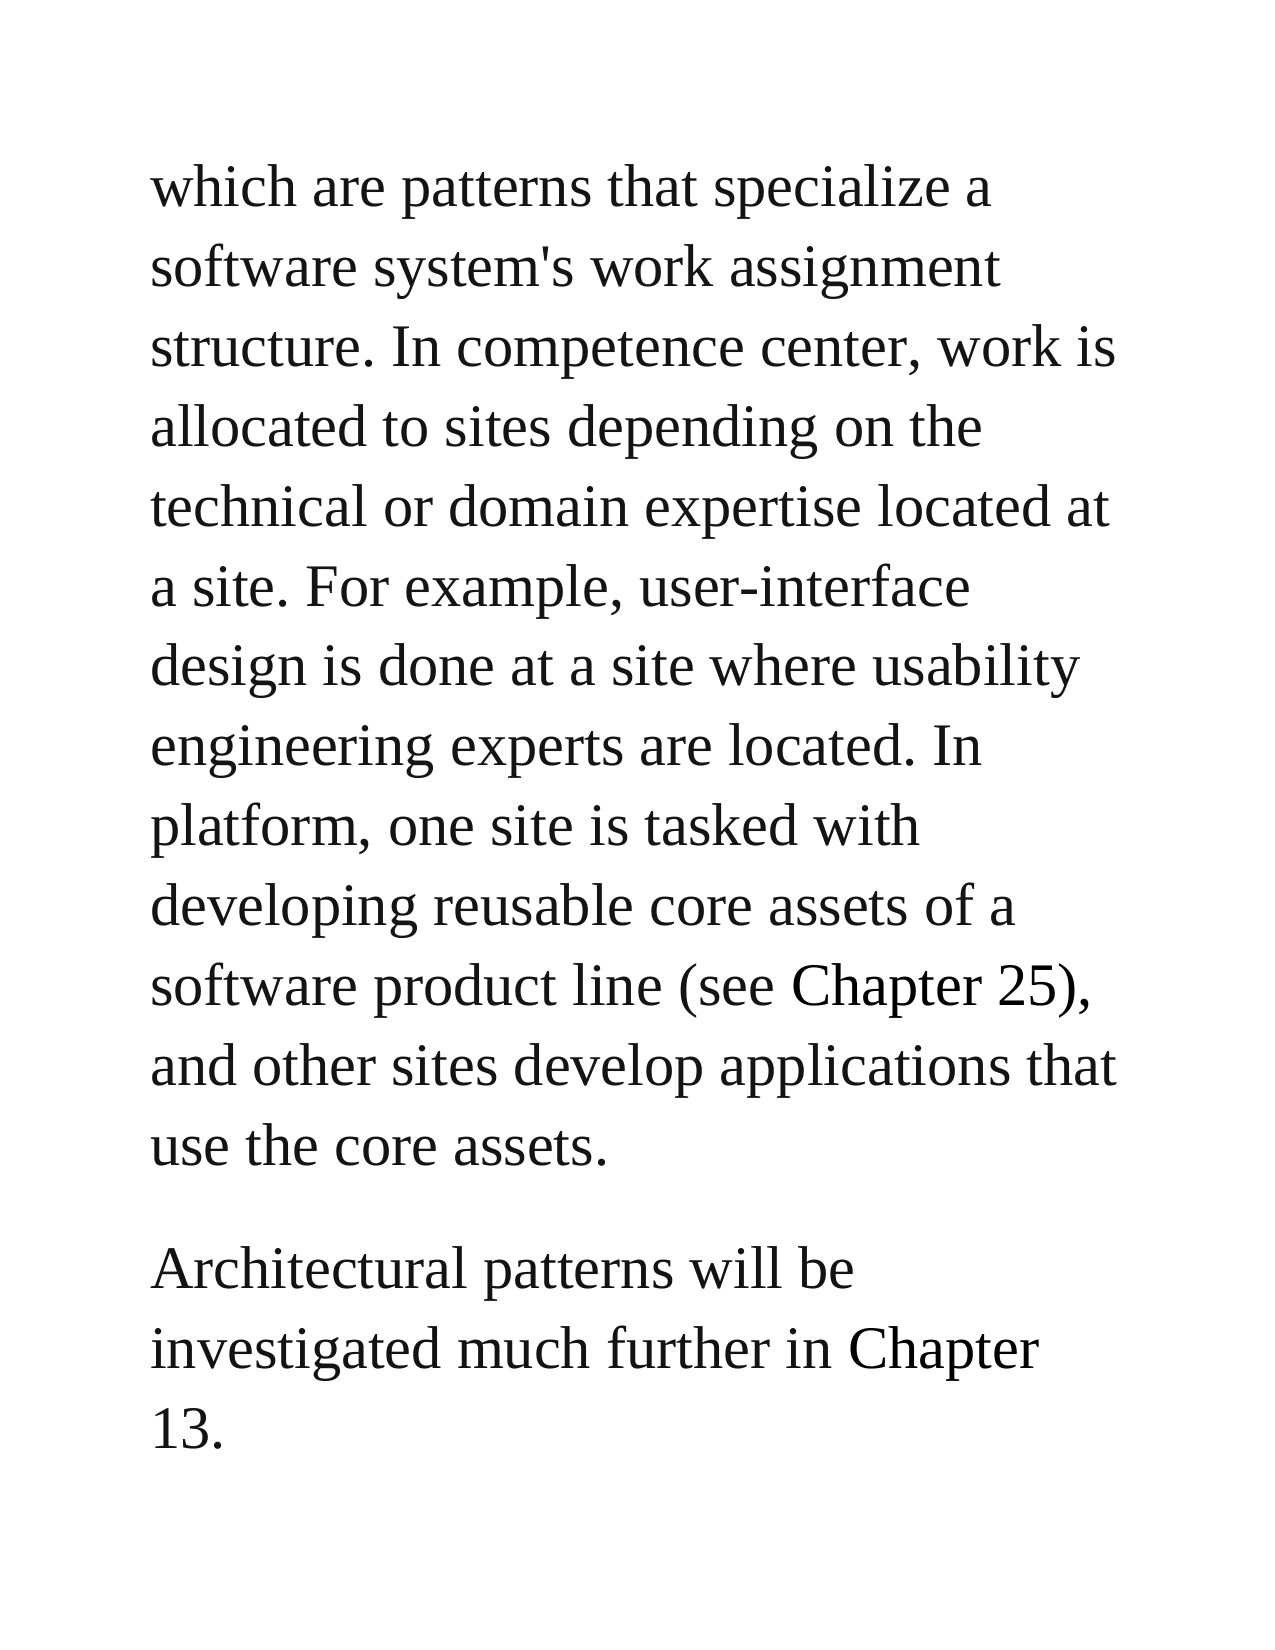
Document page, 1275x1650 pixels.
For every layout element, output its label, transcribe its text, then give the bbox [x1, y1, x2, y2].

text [150, 150, 1125, 1178]
text Architectural patterns will be investigated much further in Chapter 13. [150, 1232, 1125, 1461]
